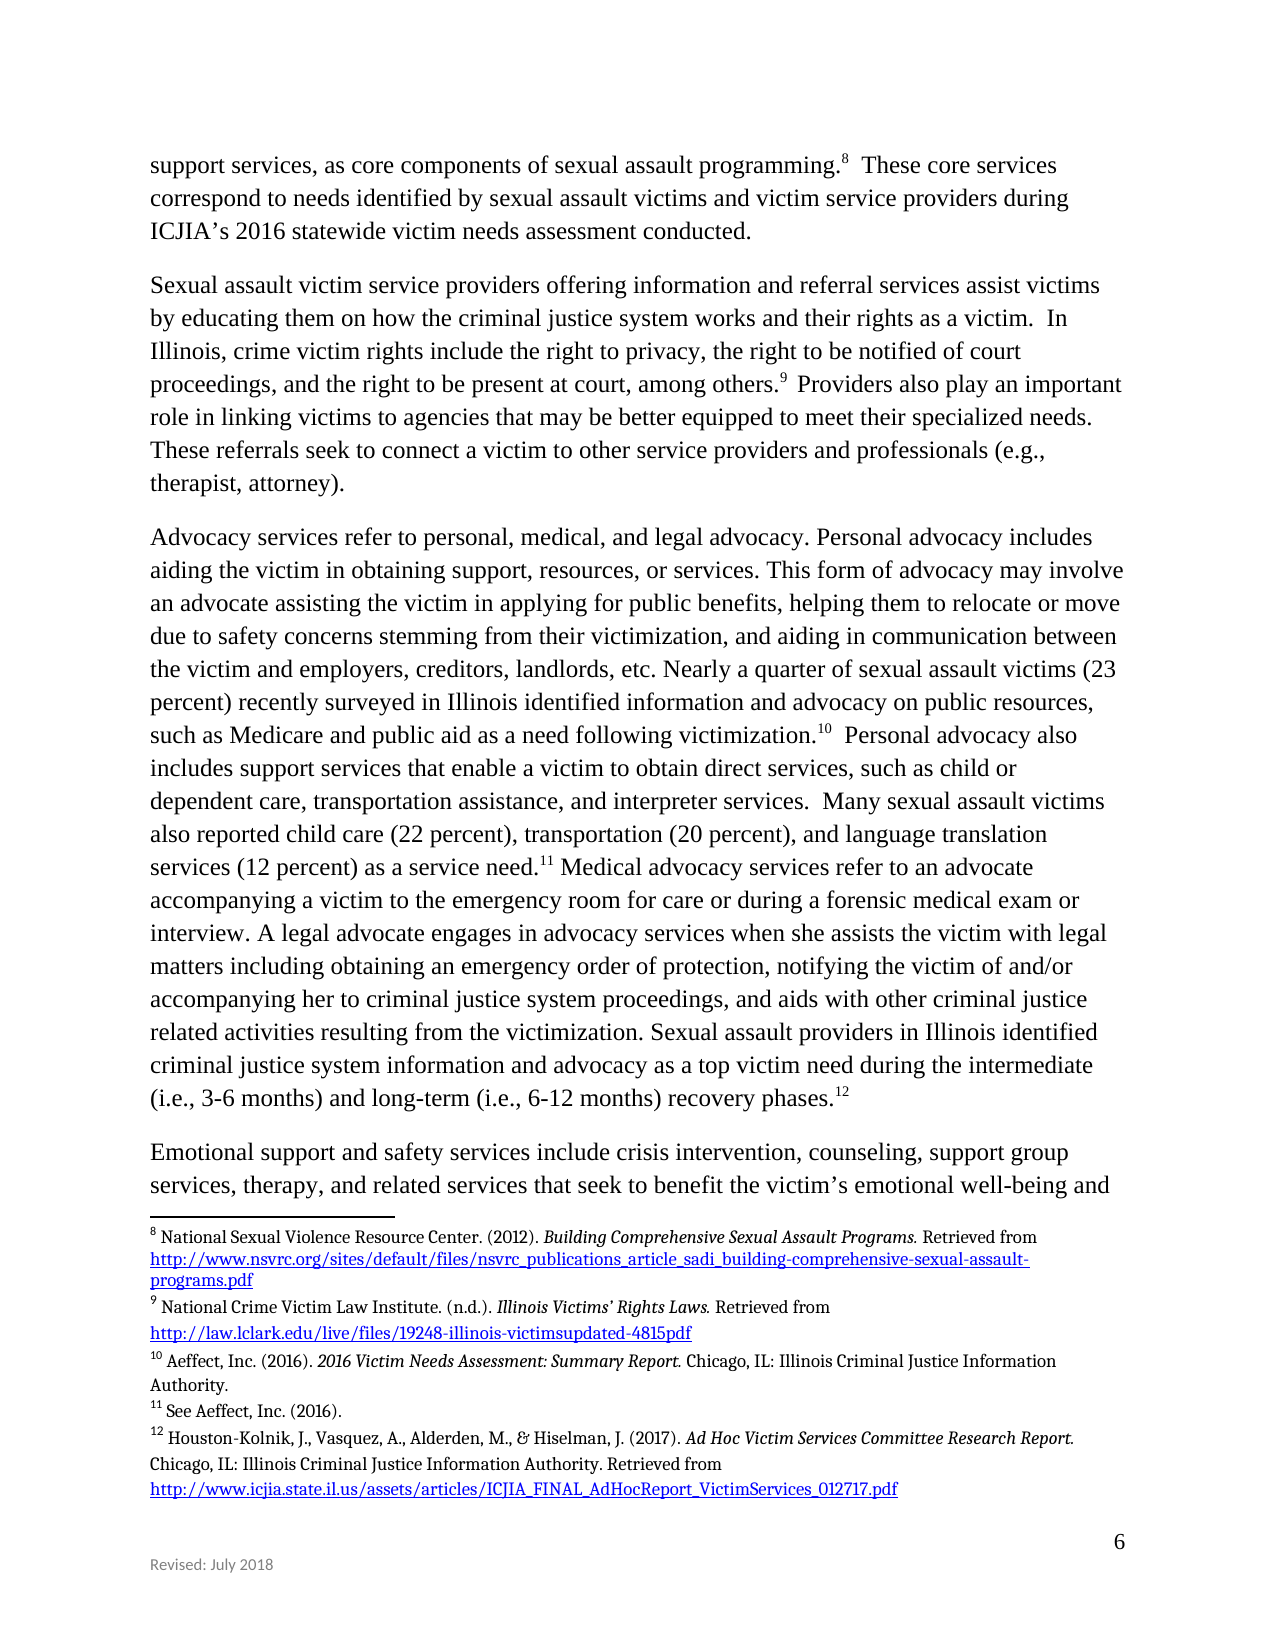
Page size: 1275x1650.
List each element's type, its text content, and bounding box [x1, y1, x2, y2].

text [150, 1137, 1125, 1199]
text Advocacy services refer to personal, medical, and legal advocacy. Personal advocacy includes aiding the victim in obtaining support, resources, or services. This form of advocacy may involve an advocate assisting the victim in applying for public benefits, helping them to relocate or move due to safety concerns stemming from their victimization, and aiding in communication between the victim and employers, creditors, landlords, etc. Nearly a quarter of sexual assault victims (23 percent) recently surveyed in Illinois identified information and advocacy on public resources, such as Medicare and public aid as a need following victimization. Personal advocacy also includes support services that enable a victim to obtain direct services, such as child or dependent care, transportation assistance, and interpreter services. Many sexual assault victims also reported child care (22 percent), transportation (20 percent), and language translation services (12 percent) as a service need. Medical advocacy services refer to an advocate accompanying a victim to the emergency room for care or during a forensic medical exam or interview. A legal advocate engages in advocacy services when she assists the victim with legal matters including obtaining an emergency order of protection, notifying the victim of and/or accompanying her to criminal justice system proceedings, and aids with other criminal justice related activities resulting from the victimization. Sexual assault providers in Illinois identified criminal justice system information and advocacy as a top victim need during the intermediate (i.e., 3-6 months) and long-term (i.e., 6-12 months) recovery phases. [150, 522, 1125, 1112]
text Sexual assault victim service providers offering information and referral services assist victims by educating them on how the criminal justice system works and their rights as a victim. In Illinois, crime victim rights include the right to privacy, the right to be notified of court proceedings, and the right to be present at court, among others. Providers also play an important role in linking victims to agencies that may be better equipped to meet their specialized needs. These referrals seek to connect a victim to other service providers and professionals (e.g., therapist, attorney). [150, 270, 1125, 497]
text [150, 150, 1125, 245]
